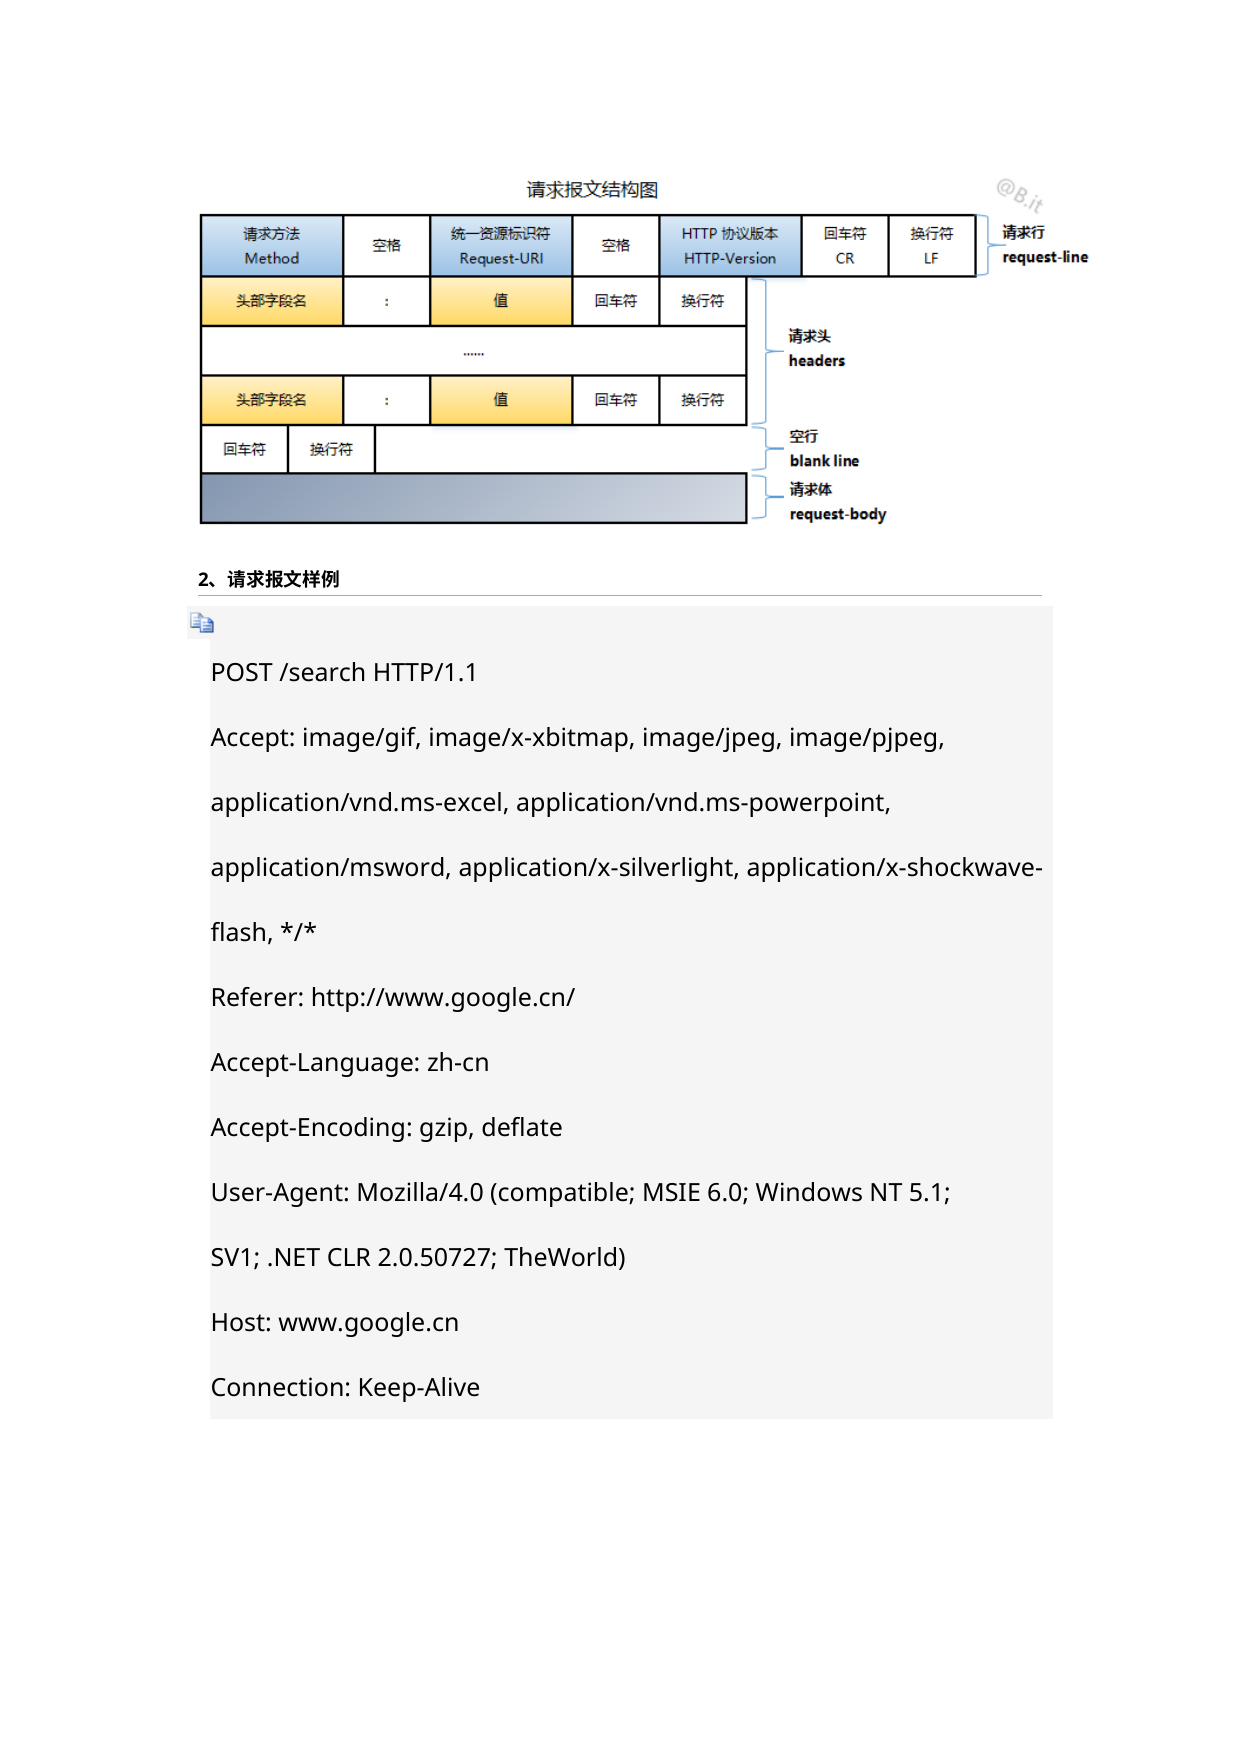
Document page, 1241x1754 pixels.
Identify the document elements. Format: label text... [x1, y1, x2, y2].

text Accept: image/gif, image/x-xbitmap, image/jpeg, image/pjpeg, application/vnd.ms-excel, application/vnd.ms-powerpoint, [210, 704, 1053, 834]
text Accept-Encoding: gzip, deflate [210, 1094, 1053, 1159]
text 2、请求报文样例 [198, 562, 1042, 595]
text application/msword, application/x-silverlight, application/x-shockwave-flash, */* [210, 834, 1053, 964]
text Connection: Keep-Alive [210, 1354, 1053, 1419]
picture [187, 162, 1092, 543]
text Host: www.google.cn [210, 1289, 1053, 1354]
text POST /search HTTP/1.1 [210, 639, 1053, 704]
text Accept-Language: zh-cn [210, 1029, 1053, 1094]
text Referer: http://www.google.cn/ [210, 964, 1053, 1029]
text User-Agent: Mozilla/4.0 (compatible; MSIE 6.0; Windows NT 5.1; SV1; .NET CLR 2.0.50727; TheWorld) [210, 1159, 1053, 1289]
picture [187, 606, 219, 638]
